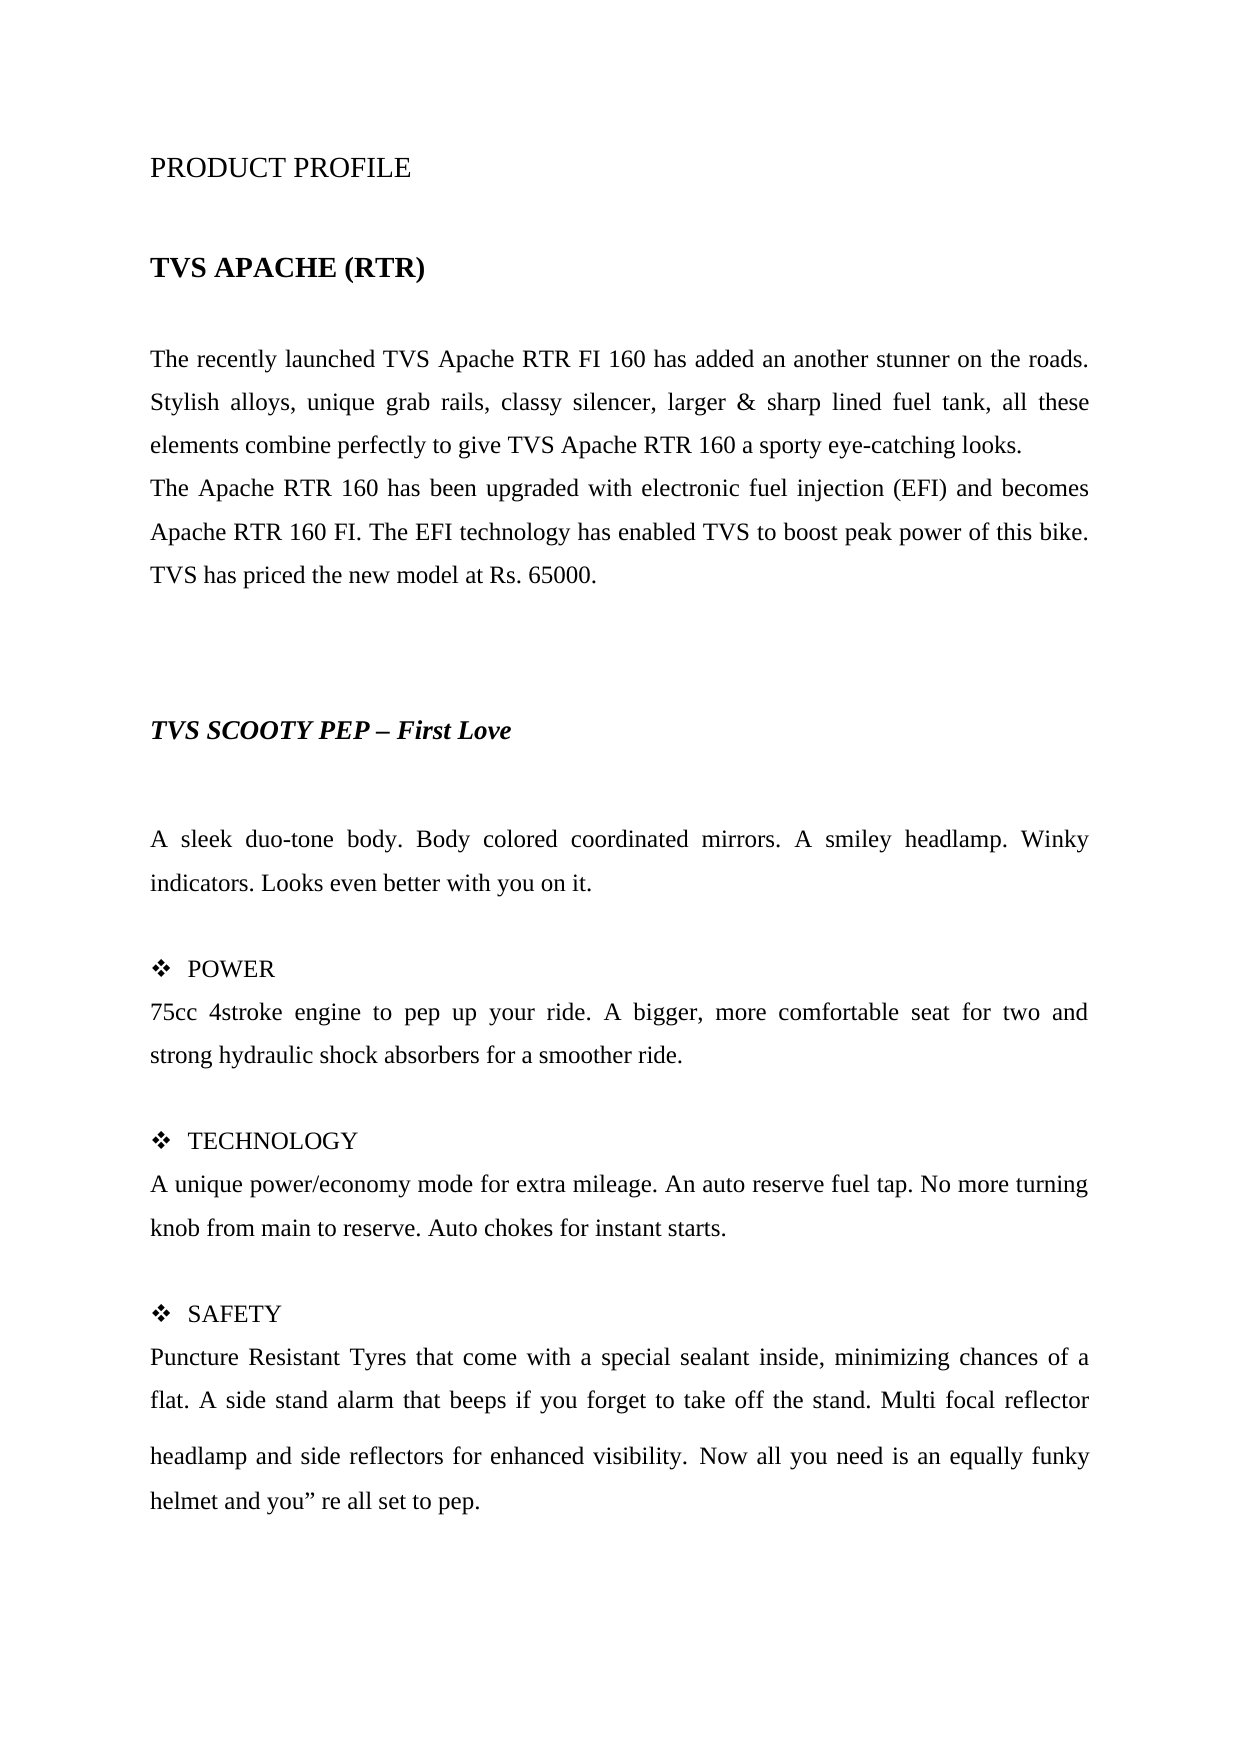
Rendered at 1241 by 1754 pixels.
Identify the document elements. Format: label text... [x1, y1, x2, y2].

list SAFETY [150, 1299, 1090, 1328]
text Puncture Resistant Tyres that come with a special sealant inside, minimizing chances of a flat. A side stand alarm that beeps if you forget to take off the stand. Multi focal reflector headlamp and side reflectors for enhanced visibility. Now all you need is an equally funky helmet and you” re all set to pep. [150, 1342, 1090, 1514]
text A sleek duo-tone body. Body colored coordinated mirrors. A smiley headlamp. Winky indicators. Looks even better with you on it. [150, 824, 1090, 896]
text A unique power/economy mode for extra mileage. An auto reserve fuel tap. No more turning knob from main to reserve. Auto chokes for instant starts. [150, 1169, 1090, 1241]
title The Apache RTR 160 has been upgraded with electronic fuel injection (EFI) and becomes Apache RTR 160 FI. The EFI technology has enabled TVS to boost peak power of this bike. TVS has priced the new model at Rs. 65000. [150, 473, 1090, 588]
subtitle POWER [150, 954, 1090, 983]
text 75cc 4stroke engine to pep up your ride. A bigger, more comfortable seat for two and strong hydraulic shock absorbers for a smoother ride. [150, 997, 1090, 1069]
list TECHNOLOGY [150, 1126, 1090, 1155]
title TVS APACHE (RTR) [150, 251, 1090, 284]
title The recently launched TVS Apache RTR FI 160 has added an another stunner on the roads. Stylish alloys, unique grab rails, classy silencer, larger & sharp lined fuel tank, all these elements combine perfectly to give TVS Apache RTR 160 a sporty eye-catching looks. [150, 344, 1090, 459]
title PRODUCT PROFILE [150, 150, 1090, 183]
subtitle TVS SCOOTY PEP – First Love [150, 714, 1090, 745]
